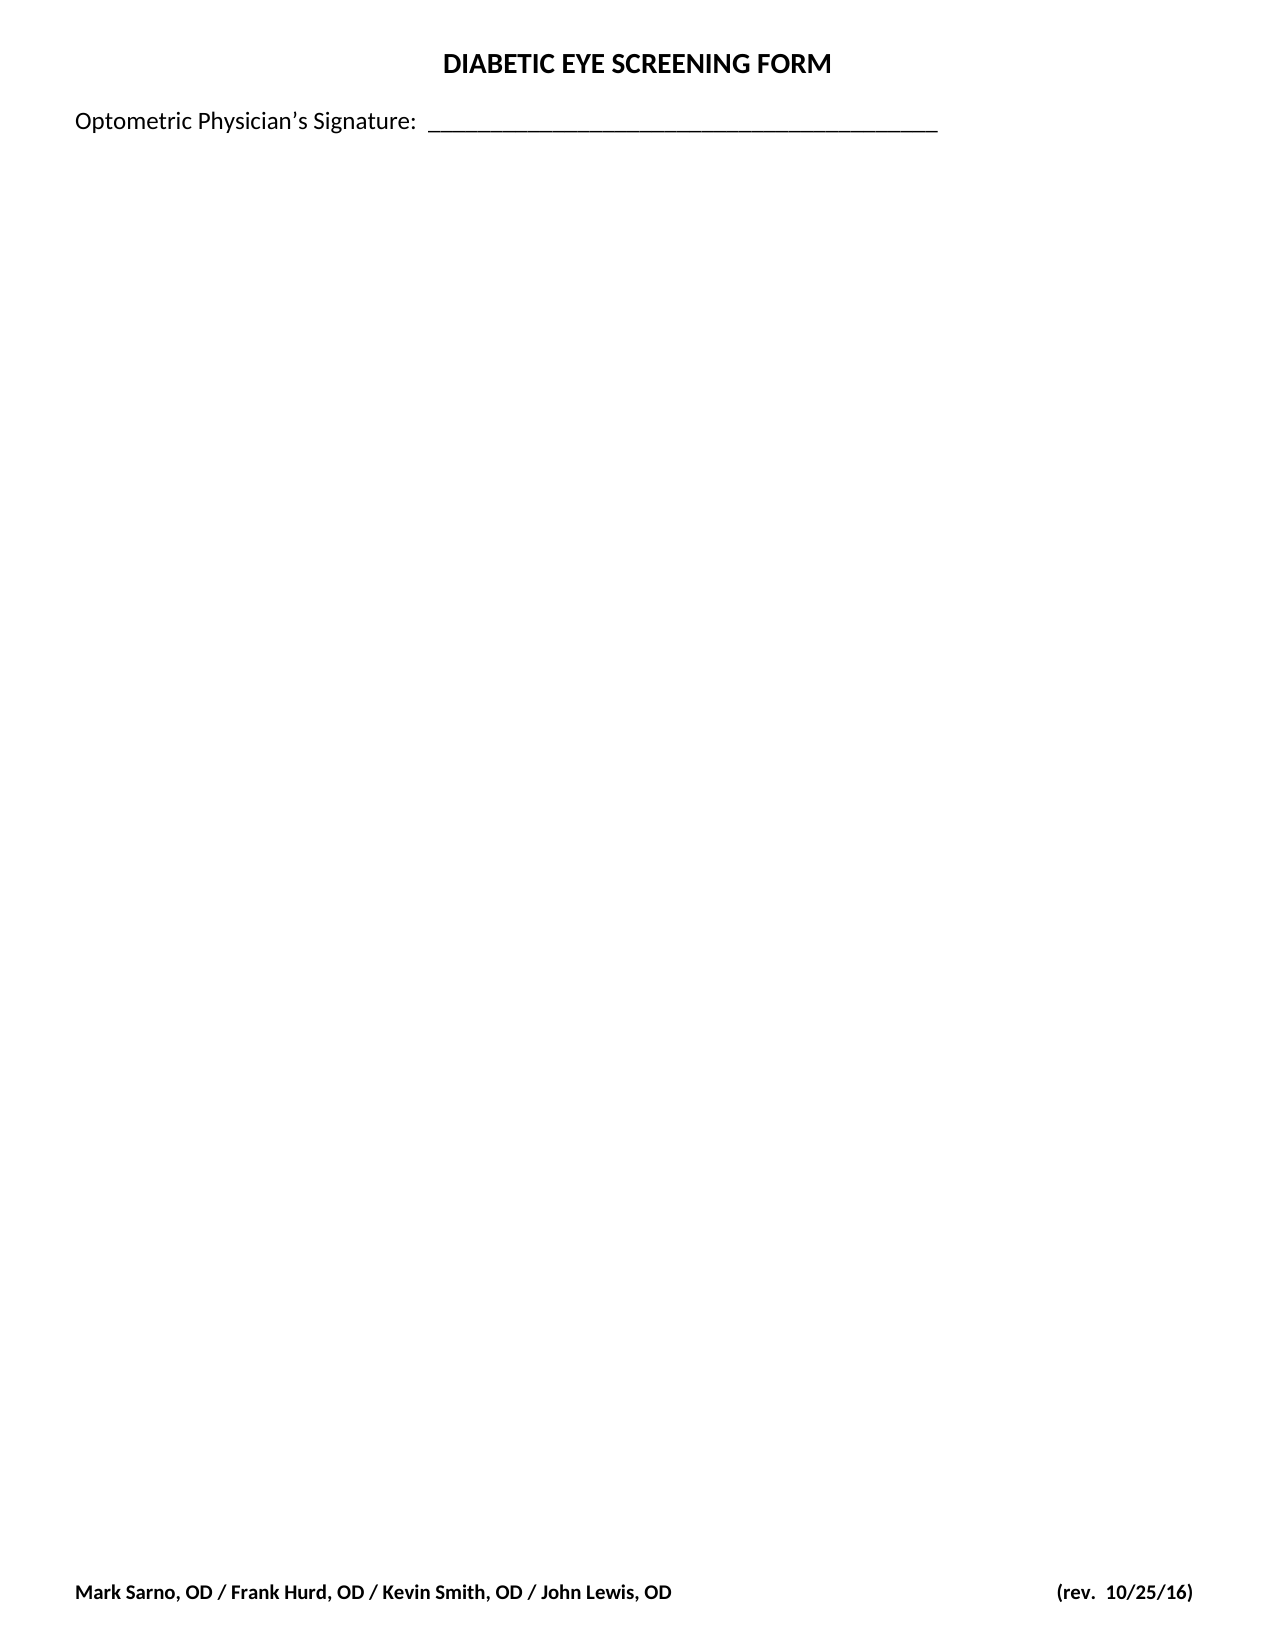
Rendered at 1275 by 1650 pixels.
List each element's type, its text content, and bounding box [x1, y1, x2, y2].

text Optometric Physician’s Signature: _________________________________________ [75, 105, 1200, 136]
